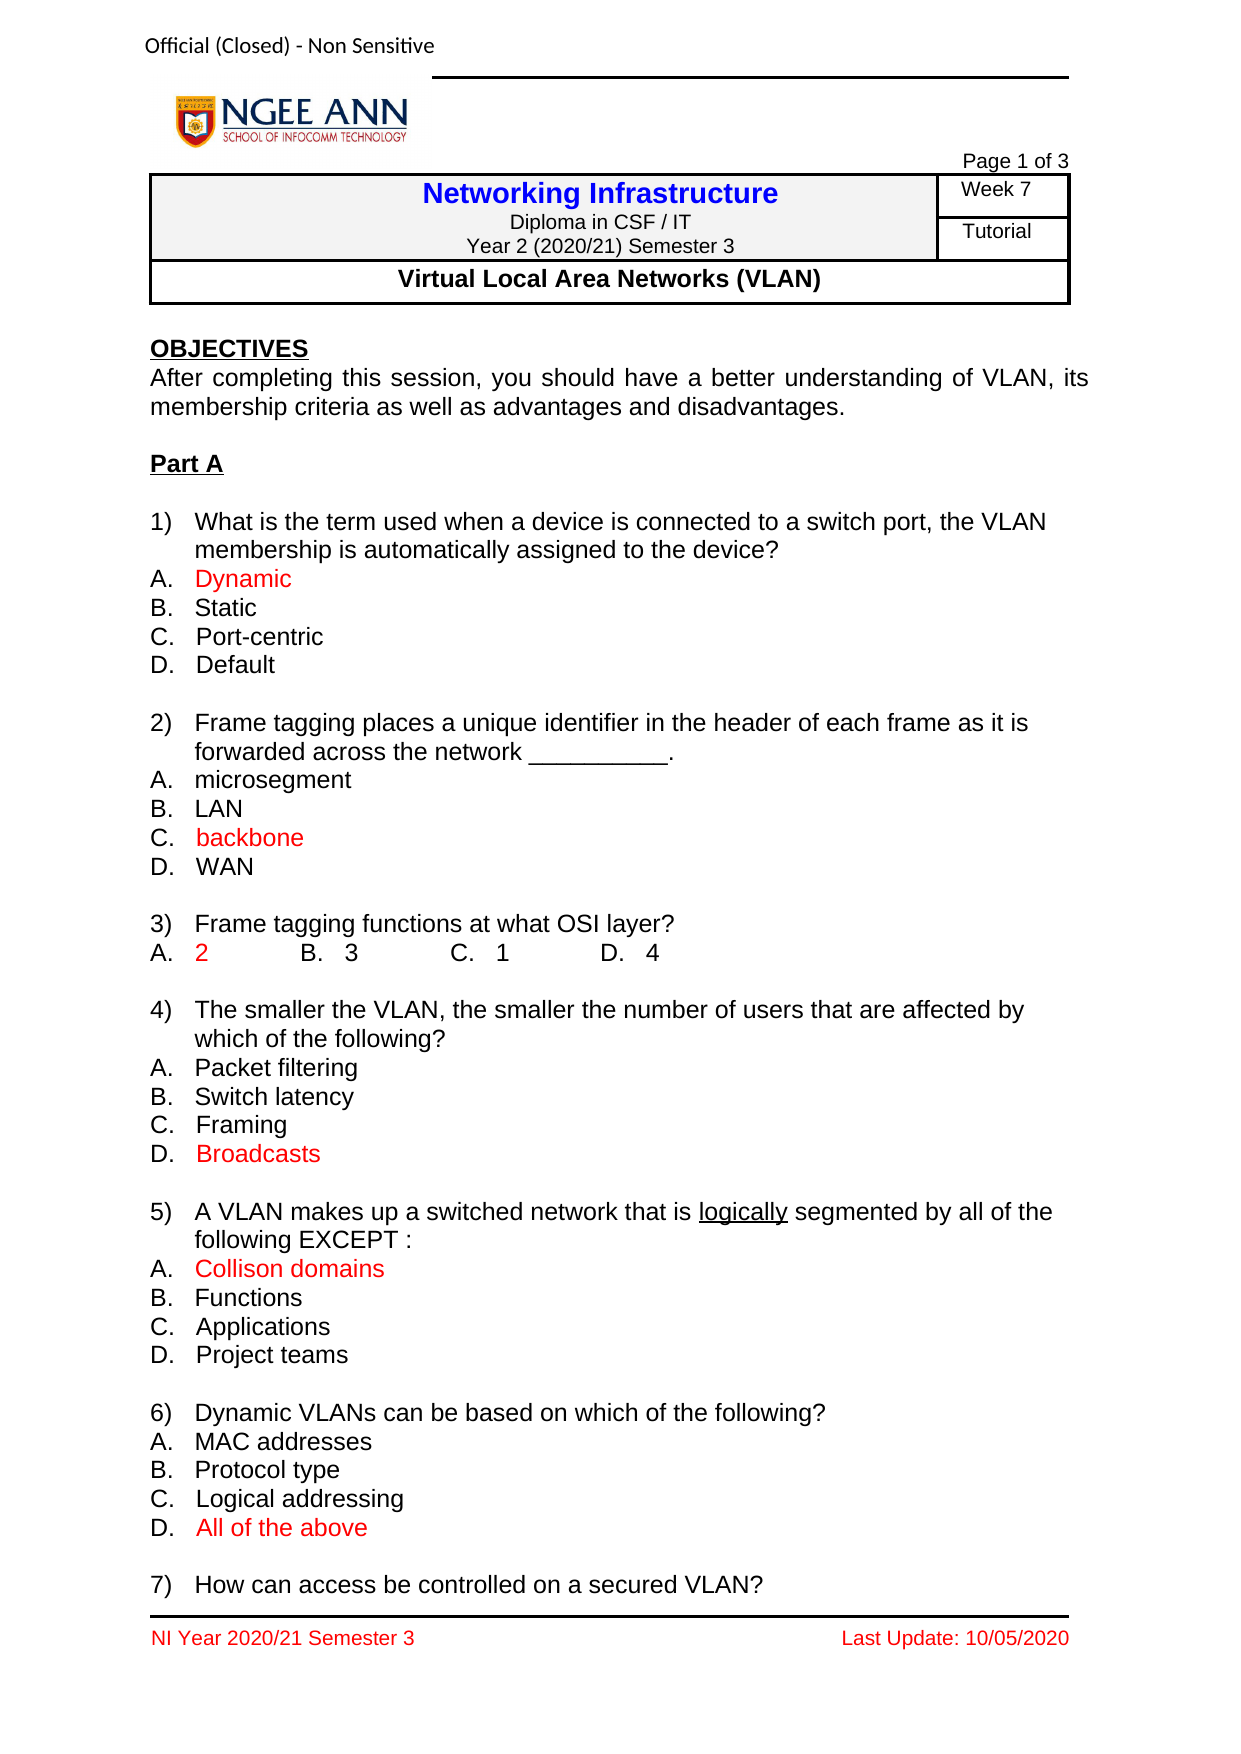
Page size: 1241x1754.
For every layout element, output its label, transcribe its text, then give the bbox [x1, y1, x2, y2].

text D. WAN [150, 851, 1090, 880]
text 7) How can access be controlled on a secured VLAN? [150, 1570, 1090, 1599]
text A. Dynamic [150, 564, 1090, 593]
text 4) The smaller the VLAN, the smaller the number of users that are affected by which of the following? [150, 995, 1090, 1053]
text Part A [150, 449, 1090, 478]
text A. microsegment [150, 765, 1090, 794]
text C. Logical addressing [150, 1484, 1090, 1513]
text B. Switch latency [150, 1081, 1090, 1110]
text B. Static [150, 593, 1090, 621]
table_cell Virtual Local Area Networks (VLAN) [152, 262, 1067, 302]
text D. All of the above [150, 1513, 1090, 1541]
text D. Broadcasts [150, 1139, 1090, 1168]
text OBJECTIVES [150, 334, 1090, 363]
text B. Protocol type [150, 1455, 1090, 1484]
text C. backbone [150, 823, 1090, 851]
picture [150, 74, 432, 169]
text 3) Frame tagging functions at what OSI layer? [150, 909, 1090, 938]
text C. Port-centric [150, 621, 1090, 650]
text D. Default [150, 650, 1090, 679]
text 5) A VLAN makes up a switched network that is logically segmented by all of the following EXCEPT : [150, 1196, 1090, 1254]
text B. LAN [150, 794, 1090, 823]
text A. MAC addresses [150, 1426, 1090, 1455]
table_cell Tutorial [939, 219, 1067, 259]
text C. Applications [150, 1311, 1090, 1340]
text D. Project teams [150, 1340, 1090, 1369]
text B. Functions [150, 1283, 1090, 1311]
table_header Networking Infrastructure Diploma in CSF / IT Year 2 (2020/21) Semester 3 [152, 176, 936, 259]
text C. Framing [150, 1110, 1090, 1139]
text 2) Frame tagging places a unique identifier in the header of each frame as it is forwarded across the network __________. [150, 708, 1090, 765]
text A. Collison domains [150, 1254, 1090, 1283]
text After completing this session, you should have a better understanding of VLAN, its membership criteria as well as advantages and disadvantages. [150, 363, 1090, 420]
text A. Packet filtering [150, 1053, 1090, 1081]
text A. 2 B. 3 C. 1 D. 4 [150, 938, 1090, 966]
text 1) What is the term used when a device is connected to a switch port, the VLAN membership is automatically assigned to the device? [150, 506, 1090, 564]
table_header Week 7 [939, 176, 1067, 216]
text 6) Dynamic VLANs can be based on which of the following? [150, 1398, 1090, 1426]
